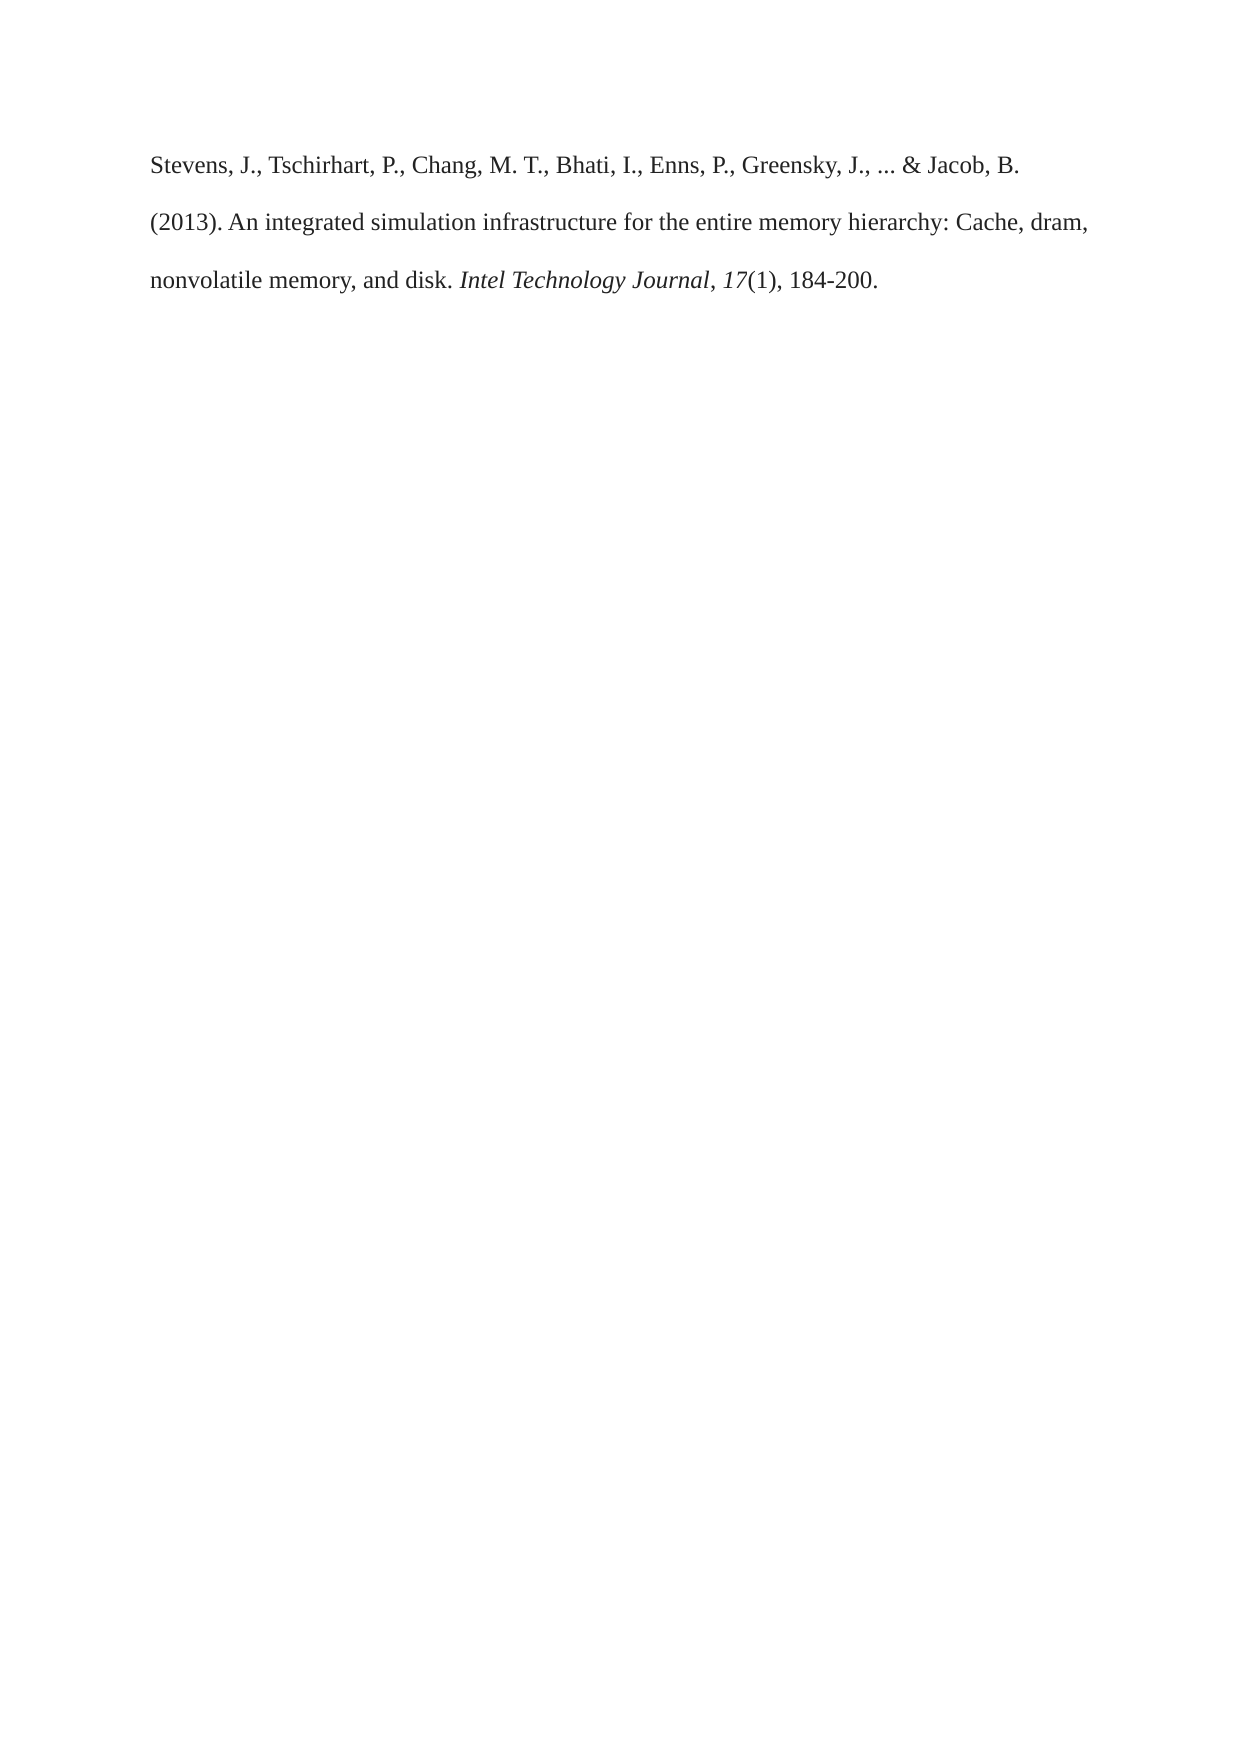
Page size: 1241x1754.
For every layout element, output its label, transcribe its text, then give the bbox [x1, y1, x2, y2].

text Stevens, J., Tschirhart, P., Chang, M. T., Bhati, I., Enns, P., Greensky, J., ... & Jacob, B. (2013). An integrated simulation infrastructure for the entire memory hierarchy: Cache, dram, nonvolatile memory, and disk. Intel Technology Journal, 17(1), 184-200. [150, 150, 1090, 294]
